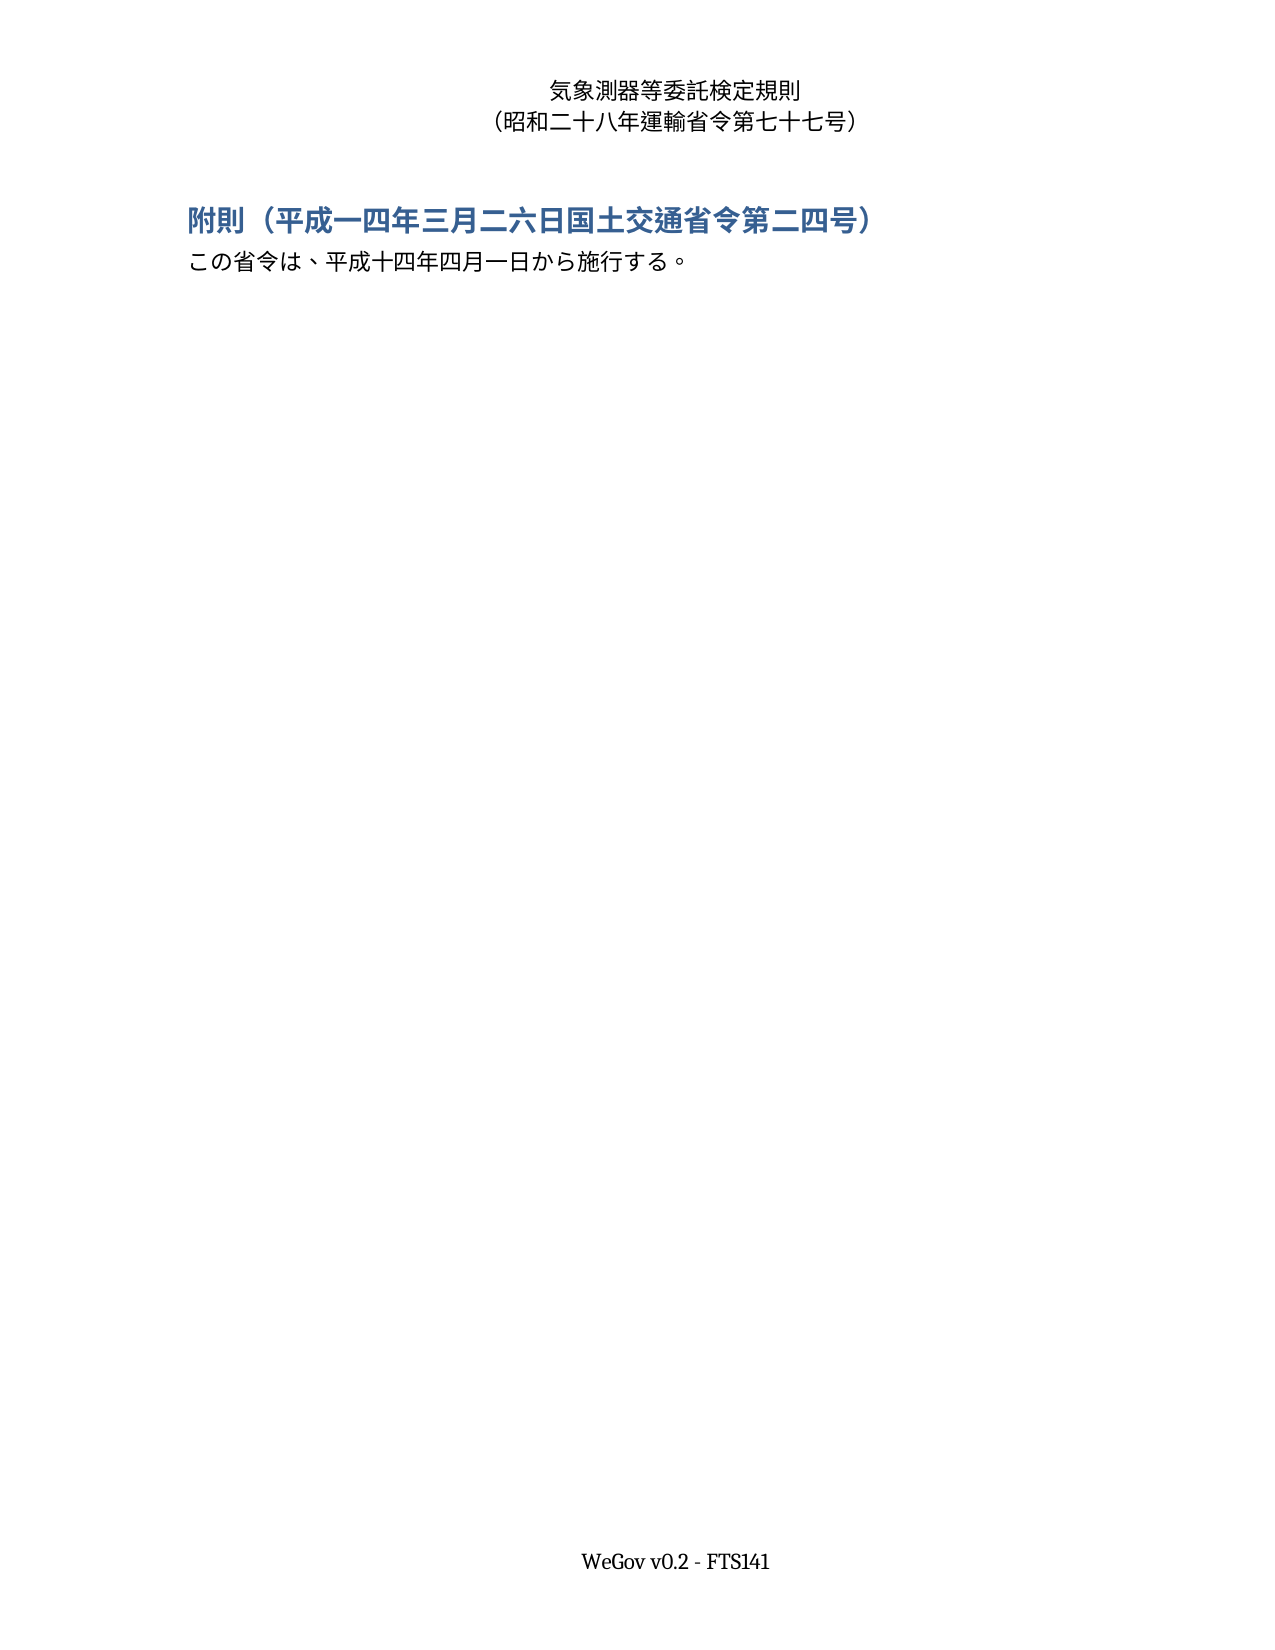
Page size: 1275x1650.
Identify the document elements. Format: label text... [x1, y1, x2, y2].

text この省令は、平成十四年四月一日から施行する。 [187, 246, 1087, 277]
subtitle 附則（平成一四年三月二六日国土交通省令第二四号） [187, 200, 1087, 240]
